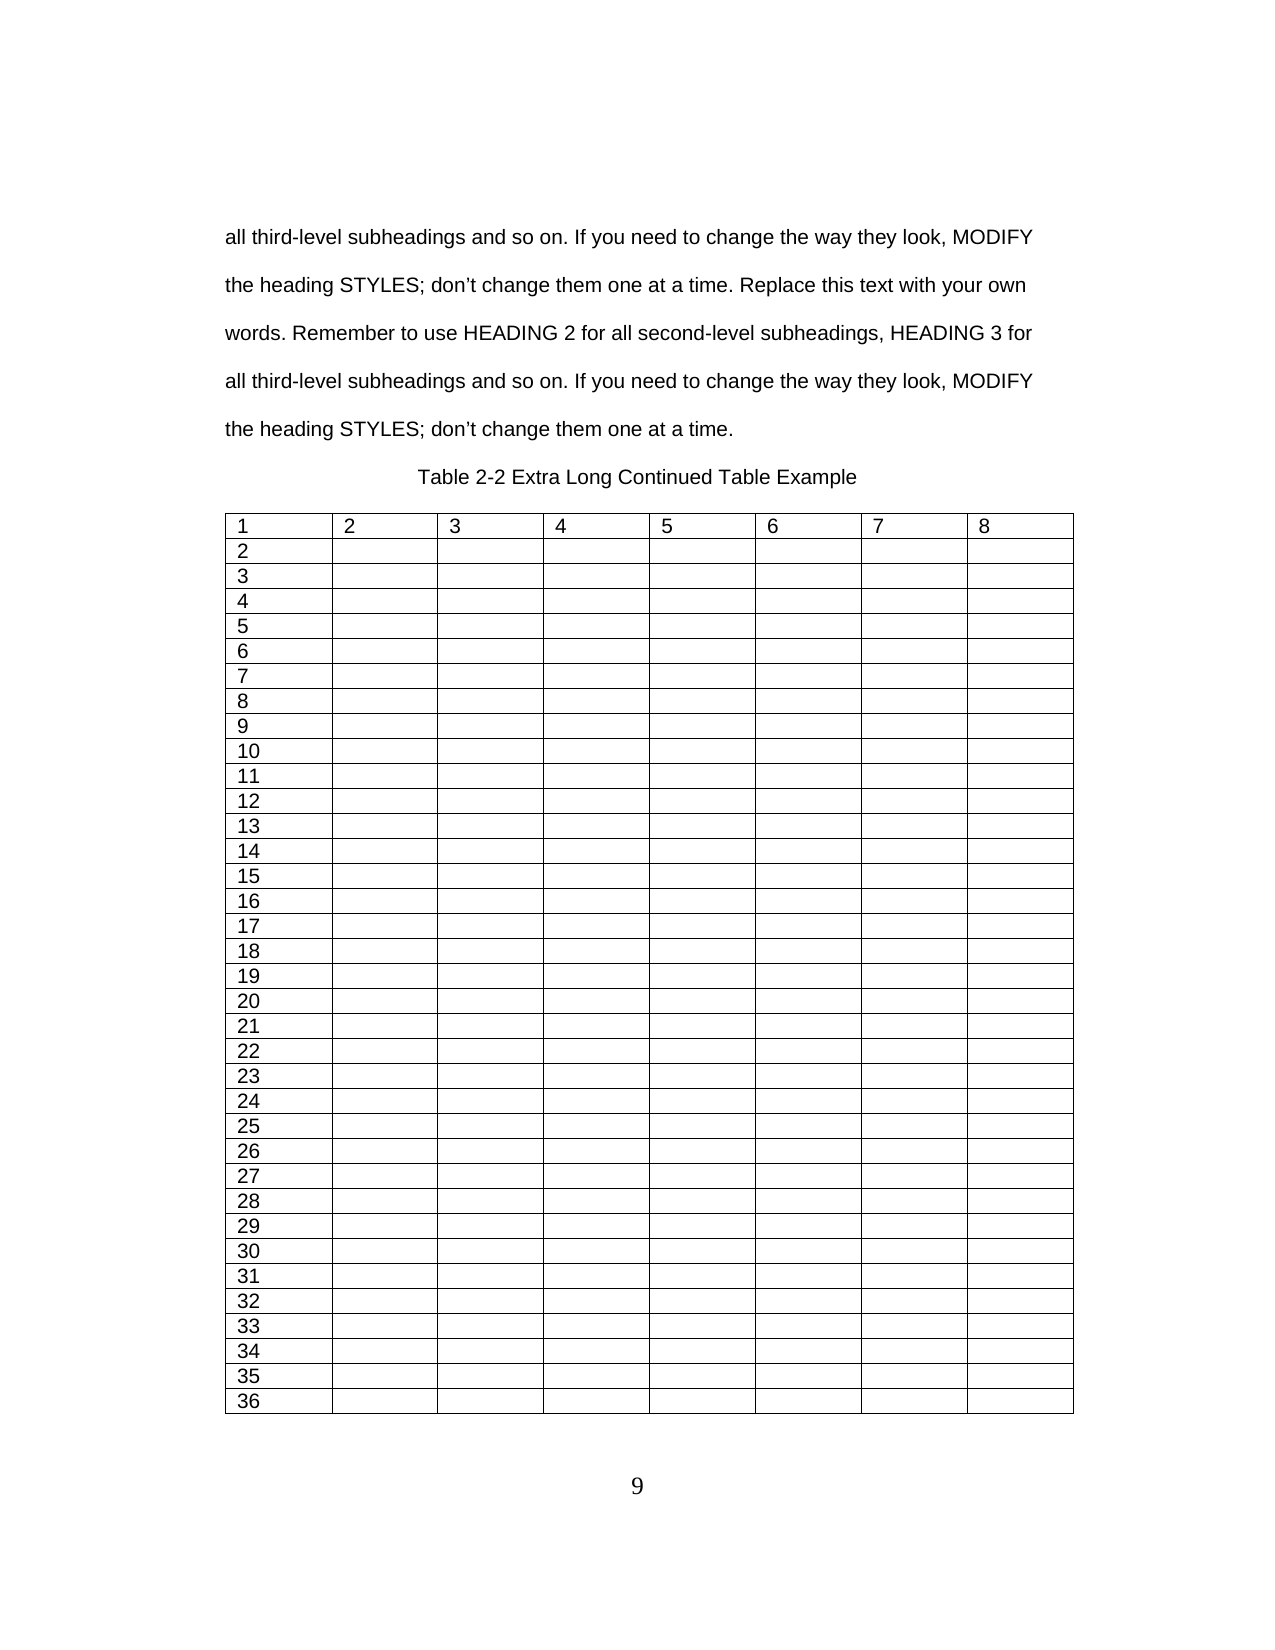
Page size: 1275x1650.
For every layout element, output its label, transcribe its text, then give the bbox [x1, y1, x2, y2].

table_cell [438, 914, 543, 937]
table_cell [544, 1339, 649, 1362]
table_cell [968, 1389, 1073, 1412]
table_cell [862, 939, 967, 962]
table_cell [756, 1114, 861, 1137]
table_cell [333, 1189, 437, 1212]
table_cell [438, 1339, 543, 1362]
table_cell [862, 539, 967, 562]
table_cell [544, 739, 649, 762]
table_cell [438, 939, 543, 962]
table_cell [862, 964, 967, 987]
table_cell [333, 1064, 437, 1087]
table_cell [862, 1039, 967, 1062]
table_cell [968, 889, 1073, 912]
table_cell [333, 689, 437, 712]
table_cell [333, 1389, 437, 1412]
table_cell [650, 1339, 755, 1362]
table_cell [862, 1339, 967, 1362]
table_cell [862, 1364, 967, 1387]
table_cell [438, 564, 543, 587]
table_cell [862, 1189, 967, 1212]
table_cell [862, 1089, 967, 1112]
table_cell 27 [226, 1164, 332, 1187]
table_cell [968, 1364, 1073, 1387]
table_cell [544, 1014, 649, 1037]
table_cell [333, 1364, 437, 1387]
table_header 1 [226, 514, 332, 537]
table_cell [650, 689, 755, 712]
table_cell [862, 639, 967, 662]
table_cell [650, 1214, 755, 1237]
table_cell [968, 1039, 1073, 1062]
table_header 4 [544, 514, 649, 537]
table_cell [650, 539, 755, 562]
table_cell [968, 564, 1073, 587]
table_cell [438, 639, 543, 662]
table_cell [650, 814, 755, 837]
table_cell [544, 989, 649, 1012]
table_cell [438, 1189, 543, 1212]
table_cell [650, 1364, 755, 1387]
table_cell [438, 1139, 543, 1162]
table_cell [544, 789, 649, 812]
table_cell [438, 989, 543, 1012]
table_cell [650, 1314, 755, 1337]
table_cell [862, 564, 967, 587]
table_cell 26 [226, 1139, 332, 1162]
table_cell [333, 1264, 437, 1287]
table_cell [544, 639, 649, 662]
table_cell [650, 989, 755, 1012]
table_cell [544, 1039, 649, 1062]
table_cell [756, 864, 861, 887]
table_cell [333, 614, 437, 637]
table_cell [968, 939, 1073, 962]
table_cell [333, 564, 437, 587]
table_cell [756, 1339, 861, 1362]
table_cell [756, 1014, 861, 1037]
table_cell [862, 1014, 967, 1037]
table_cell [544, 689, 649, 712]
table_cell [968, 589, 1073, 612]
table_cell [650, 1139, 755, 1162]
table_cell [968, 1339, 1073, 1362]
table_cell 4 [226, 589, 332, 612]
table_cell [544, 1089, 649, 1112]
table_cell [544, 1264, 649, 1287]
table_cell [968, 1064, 1073, 1087]
table_cell [333, 964, 437, 987]
table_cell [544, 1214, 649, 1237]
table_cell [333, 1289, 437, 1312]
table_cell [438, 1164, 543, 1187]
table_cell [650, 1164, 755, 1187]
table_cell [968, 914, 1073, 937]
table_cell [650, 639, 755, 662]
table_cell [862, 864, 967, 887]
table_cell [756, 1389, 861, 1412]
table_cell [968, 989, 1073, 1012]
table_cell [333, 939, 437, 962]
table_cell [862, 614, 967, 637]
table_cell [862, 589, 967, 612]
table_cell [650, 964, 755, 987]
table_cell [544, 1364, 649, 1387]
table_cell 20 [226, 989, 332, 1012]
table_cell [756, 614, 861, 637]
table_cell [968, 1239, 1073, 1262]
table_cell 14 [226, 839, 332, 862]
table_cell [544, 614, 649, 637]
table_cell [650, 914, 755, 937]
table_cell [650, 1239, 755, 1262]
table_cell [756, 1264, 861, 1287]
table_cell 28 [226, 1189, 332, 1212]
table_cell [650, 564, 755, 587]
table_cell [756, 1214, 861, 1237]
table_cell [968, 789, 1073, 812]
text Table 2-2 Extra Long Continued Table Example [225, 464, 1050, 488]
table_cell [862, 914, 967, 937]
table_cell [862, 1214, 967, 1237]
table_cell [438, 764, 543, 787]
table_cell [438, 964, 543, 987]
table_cell 17 [226, 914, 332, 937]
table_cell [544, 539, 649, 562]
table_cell 5 [226, 614, 332, 637]
table_cell [756, 714, 861, 737]
table_cell [650, 714, 755, 737]
table_cell [438, 614, 543, 637]
table_cell [650, 1014, 755, 1037]
table_header 6 [756, 514, 861, 537]
table_cell [756, 1289, 861, 1312]
table_cell 9 [226, 714, 332, 737]
table_cell [968, 1114, 1073, 1137]
table_cell [862, 739, 967, 762]
table_cell [862, 714, 967, 737]
table_cell 35 [226, 1364, 332, 1387]
table_cell [438, 1364, 543, 1387]
table_cell [544, 1239, 649, 1262]
table_cell [756, 764, 861, 787]
table_cell [544, 889, 649, 912]
table_cell [650, 1089, 755, 1112]
table_cell [756, 664, 861, 687]
table_cell [438, 1389, 543, 1412]
table_cell [650, 789, 755, 812]
table_cell [756, 539, 861, 562]
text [225, 225, 1050, 441]
table_cell 16 [226, 889, 332, 912]
table_cell [756, 639, 861, 662]
table_cell [333, 989, 437, 1012]
table_cell [438, 689, 543, 712]
table_cell [968, 864, 1073, 887]
table_cell 24 [226, 1089, 332, 1112]
table_cell 11 [226, 764, 332, 787]
table_cell 29 [226, 1214, 332, 1237]
table_cell [544, 1139, 649, 1162]
table_cell [756, 789, 861, 812]
table_cell [333, 1239, 437, 1262]
table_cell [756, 964, 861, 987]
table_cell [333, 1039, 437, 1062]
table_cell [756, 1039, 861, 1062]
table_cell [756, 589, 861, 612]
table_cell [968, 964, 1073, 987]
table_cell 3 [226, 564, 332, 587]
table_cell [438, 1289, 543, 1312]
table_cell [544, 1189, 649, 1212]
table_cell [438, 1314, 543, 1337]
table_cell [333, 1314, 437, 1337]
table_cell [650, 764, 755, 787]
table_cell [333, 1139, 437, 1162]
table_header 7 [862, 514, 967, 537]
table_cell [333, 864, 437, 887]
table_cell [438, 1264, 543, 1287]
table_cell [862, 1289, 967, 1312]
table_cell [333, 714, 437, 737]
table_cell [438, 1039, 543, 1062]
table_cell [438, 814, 543, 837]
table_cell [544, 1164, 649, 1187]
table_cell [756, 1164, 861, 1187]
table_cell [756, 1189, 861, 1212]
table_cell 7 [226, 664, 332, 687]
table_cell [438, 839, 543, 862]
table_cell 22 [226, 1039, 332, 1062]
table_cell [544, 914, 649, 937]
table_cell 8 [226, 689, 332, 712]
table_cell [650, 864, 755, 887]
table_cell [968, 1264, 1073, 1287]
table_cell [650, 939, 755, 962]
table_cell [650, 1189, 755, 1212]
table_cell [438, 539, 543, 562]
table_cell [862, 1239, 967, 1262]
table_cell [544, 1064, 649, 1087]
table_cell [544, 564, 649, 587]
table_cell [650, 839, 755, 862]
table_cell [438, 714, 543, 737]
table_cell [333, 839, 437, 862]
table_cell [756, 939, 861, 962]
table_cell [544, 864, 649, 887]
table_cell [756, 989, 861, 1012]
table_cell [968, 714, 1073, 737]
table_cell [333, 539, 437, 562]
table_cell [862, 1164, 967, 1187]
table_cell [968, 664, 1073, 687]
table_cell [438, 864, 543, 887]
table_cell [333, 1164, 437, 1187]
table_cell [862, 1114, 967, 1137]
table_cell [544, 1389, 649, 1412]
table_cell [756, 1064, 861, 1087]
table_cell [333, 789, 437, 812]
table_header 8 [968, 514, 1073, 537]
table_cell [862, 1314, 967, 1337]
table_cell [438, 889, 543, 912]
table_cell [438, 1239, 543, 1262]
table_header 3 [438, 514, 543, 537]
table_cell [756, 839, 861, 862]
table_cell [544, 1114, 649, 1137]
table_cell 23 [226, 1064, 332, 1087]
table_cell 36 [226, 1389, 332, 1412]
table_cell [862, 1389, 967, 1412]
table_cell [544, 939, 649, 962]
table_cell [544, 839, 649, 862]
table_cell 15 [226, 864, 332, 887]
table_cell [333, 1089, 437, 1112]
table_cell [544, 589, 649, 612]
table_cell [862, 1064, 967, 1087]
table_cell [333, 1014, 437, 1037]
table_cell [438, 664, 543, 687]
table_cell [438, 589, 543, 612]
table_cell [333, 639, 437, 662]
table_cell [438, 1014, 543, 1037]
table_cell 34 [226, 1339, 332, 1362]
table_cell [650, 1039, 755, 1062]
table_cell [544, 814, 649, 837]
table_cell [333, 1339, 437, 1362]
table_cell 31 [226, 1264, 332, 1287]
table_cell [862, 989, 967, 1012]
table_cell [333, 764, 437, 787]
table_cell [968, 1214, 1073, 1237]
table_cell [756, 1314, 861, 1337]
table_cell 13 [226, 814, 332, 837]
table_cell 10 [226, 739, 332, 762]
table_cell [544, 1314, 649, 1337]
table_cell [438, 789, 543, 812]
table_cell [650, 589, 755, 612]
table_cell [968, 814, 1073, 837]
table_cell [544, 714, 649, 737]
table_cell [862, 1264, 967, 1287]
table_cell [756, 914, 861, 937]
table_cell [544, 764, 649, 787]
table_cell [650, 739, 755, 762]
table_cell [756, 689, 861, 712]
table_cell [968, 1089, 1073, 1112]
table_cell [968, 739, 1073, 762]
table_cell [968, 639, 1073, 662]
table_cell [650, 1114, 755, 1137]
table_cell 33 [226, 1314, 332, 1337]
table_cell [862, 839, 967, 862]
table_cell [438, 1089, 543, 1112]
table_cell [756, 1239, 861, 1262]
table_cell [968, 1189, 1073, 1212]
table_cell [968, 839, 1073, 862]
table_cell [862, 889, 967, 912]
table_cell [333, 889, 437, 912]
table_cell [650, 664, 755, 687]
table_cell [333, 589, 437, 612]
table_header 2 [333, 514, 437, 537]
table_cell [438, 739, 543, 762]
table_cell [862, 1139, 967, 1162]
table_cell [968, 539, 1073, 562]
table_cell [862, 789, 967, 812]
table_cell [438, 1064, 543, 1087]
table_cell [968, 689, 1073, 712]
table_cell [333, 1214, 437, 1237]
table_cell [756, 1139, 861, 1162]
table_cell [968, 1314, 1073, 1337]
table_cell [968, 1139, 1073, 1162]
table_cell [862, 664, 967, 687]
table_cell 2 [226, 539, 332, 562]
table_cell 32 [226, 1289, 332, 1312]
table_cell [438, 1114, 543, 1137]
table_cell 12 [226, 789, 332, 812]
table_cell 30 [226, 1239, 332, 1262]
table_cell [968, 764, 1073, 787]
table_cell 25 [226, 1114, 332, 1137]
table_cell [544, 964, 649, 987]
table_cell [968, 1014, 1073, 1037]
table_cell [333, 664, 437, 687]
table_cell [756, 739, 861, 762]
table_cell [756, 564, 861, 587]
table_cell [333, 739, 437, 762]
table_cell [438, 1214, 543, 1237]
table_cell [756, 1089, 861, 1112]
table_cell [544, 664, 649, 687]
table_cell [756, 814, 861, 837]
table_cell [968, 1289, 1073, 1312]
table_cell 21 [226, 1014, 332, 1037]
table_cell [862, 814, 967, 837]
table_cell [968, 1164, 1073, 1187]
table_cell 19 [226, 964, 332, 987]
table_cell [862, 764, 967, 787]
table_cell [333, 914, 437, 937]
table_cell [544, 1289, 649, 1312]
table_cell [650, 1289, 755, 1312]
table_cell 6 [226, 639, 332, 662]
table_cell [333, 814, 437, 837]
table_cell [650, 889, 755, 912]
table_cell [862, 689, 967, 712]
table_cell 18 [226, 939, 332, 962]
table_cell [650, 614, 755, 637]
table_header 5 [650, 514, 755, 537]
table_cell [650, 1389, 755, 1412]
table_cell [756, 1364, 861, 1387]
table_cell [333, 1114, 437, 1137]
table_cell [650, 1264, 755, 1287]
table_cell [968, 614, 1073, 637]
table_cell [756, 889, 861, 912]
table_cell [650, 1064, 755, 1087]
